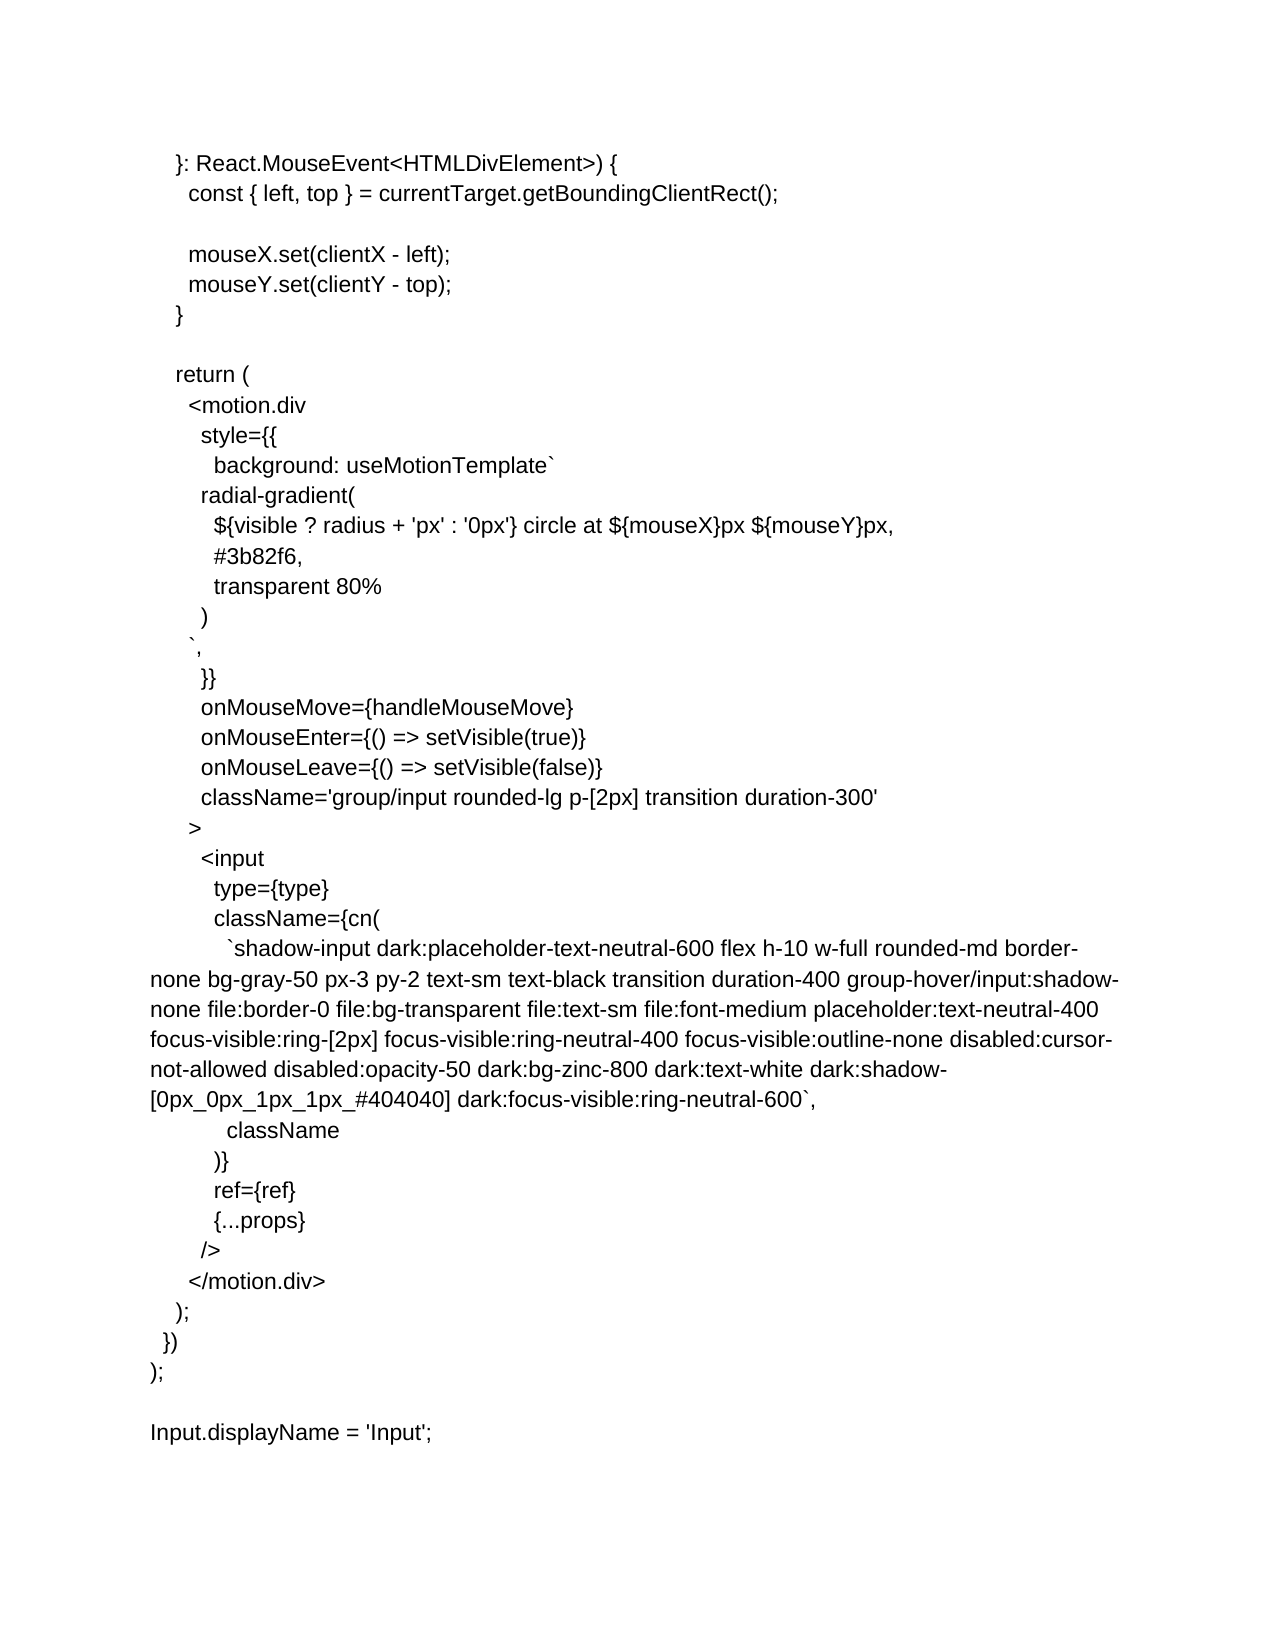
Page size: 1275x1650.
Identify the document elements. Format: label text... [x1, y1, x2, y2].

text className [150, 1117, 1125, 1143]
text mouseY.set(clientY - top); [150, 271, 1125, 297]
text mouseX.set(clientX - left); [150, 241, 1125, 267]
text } [150, 301, 1125, 327]
text Input.displayName = 'Input'; [150, 1419, 1125, 1445]
text ${visible ? radius + 'px' : '0px'} circle at ${mouseX}px ${mouseY}px, [150, 512, 1125, 539]
text onMouseEnter={() => setVisible(true)} [150, 724, 1125, 750]
text {...props} [150, 1207, 1125, 1234]
text </motion.div> [150, 1268, 1125, 1294]
text ) [150, 603, 1125, 629]
text transparent 80% [150, 573, 1125, 599]
text > [150, 814, 1125, 841]
text `shadow-input dark:placeholder-text-neutral-600 flex h-10 w-full rounded-md border-none bg-gray-50 px-3 py-2 text-sm text-black transition duration-400 group-hover/input:shadow-none file:border-0 file:bg-transparent file:text-sm file:font-medium placeholder:text-neutral-400 focus-visible:ring-[2px] focus-visible:ring-neutral-400 focus-visible:outline-none disabled:cursor-not-allowed disabled:opacity-50 dark:bg-zinc-800 dark:text-white dark:shadow-[0px_0px_1px_1px_#404040] dark:focus-visible:ring-neutral-600`, [150, 935, 1125, 1113]
text onMouseLeave={() => setVisible(false)} [150, 754, 1125, 781]
text }: React.MouseEvent<HTMLDivElement>) { [150, 150, 1125, 176]
text className={cn( [150, 905, 1125, 932]
text <motion.div [150, 392, 1125, 418]
text radial-gradient( [150, 482, 1125, 509]
text ); [150, 1358, 1125, 1385]
text background: useMotionTemplate` [150, 452, 1125, 478]
text return ( [150, 361, 1125, 388]
text className='group/input rounded-lg p-[2px] transition duration-300' [150, 784, 1125, 811]
text #3b82f6, [150, 543, 1125, 569]
text type={type} [150, 875, 1125, 901]
text const { left, top } = currentTarget.getBoundingClientRect(); [150, 180, 1125, 207]
text }) [150, 1328, 1125, 1354]
text )} [150, 1147, 1125, 1173]
text `, [150, 633, 1125, 660]
text style={{ [150, 422, 1125, 448]
text }} [150, 663, 1125, 690]
text /> [150, 1237, 1125, 1264]
text <input [150, 845, 1125, 871]
text onMouseMove={handleMouseMove} [150, 694, 1125, 720]
text ref={ref} [150, 1177, 1125, 1203]
text ); [150, 1298, 1125, 1324]
